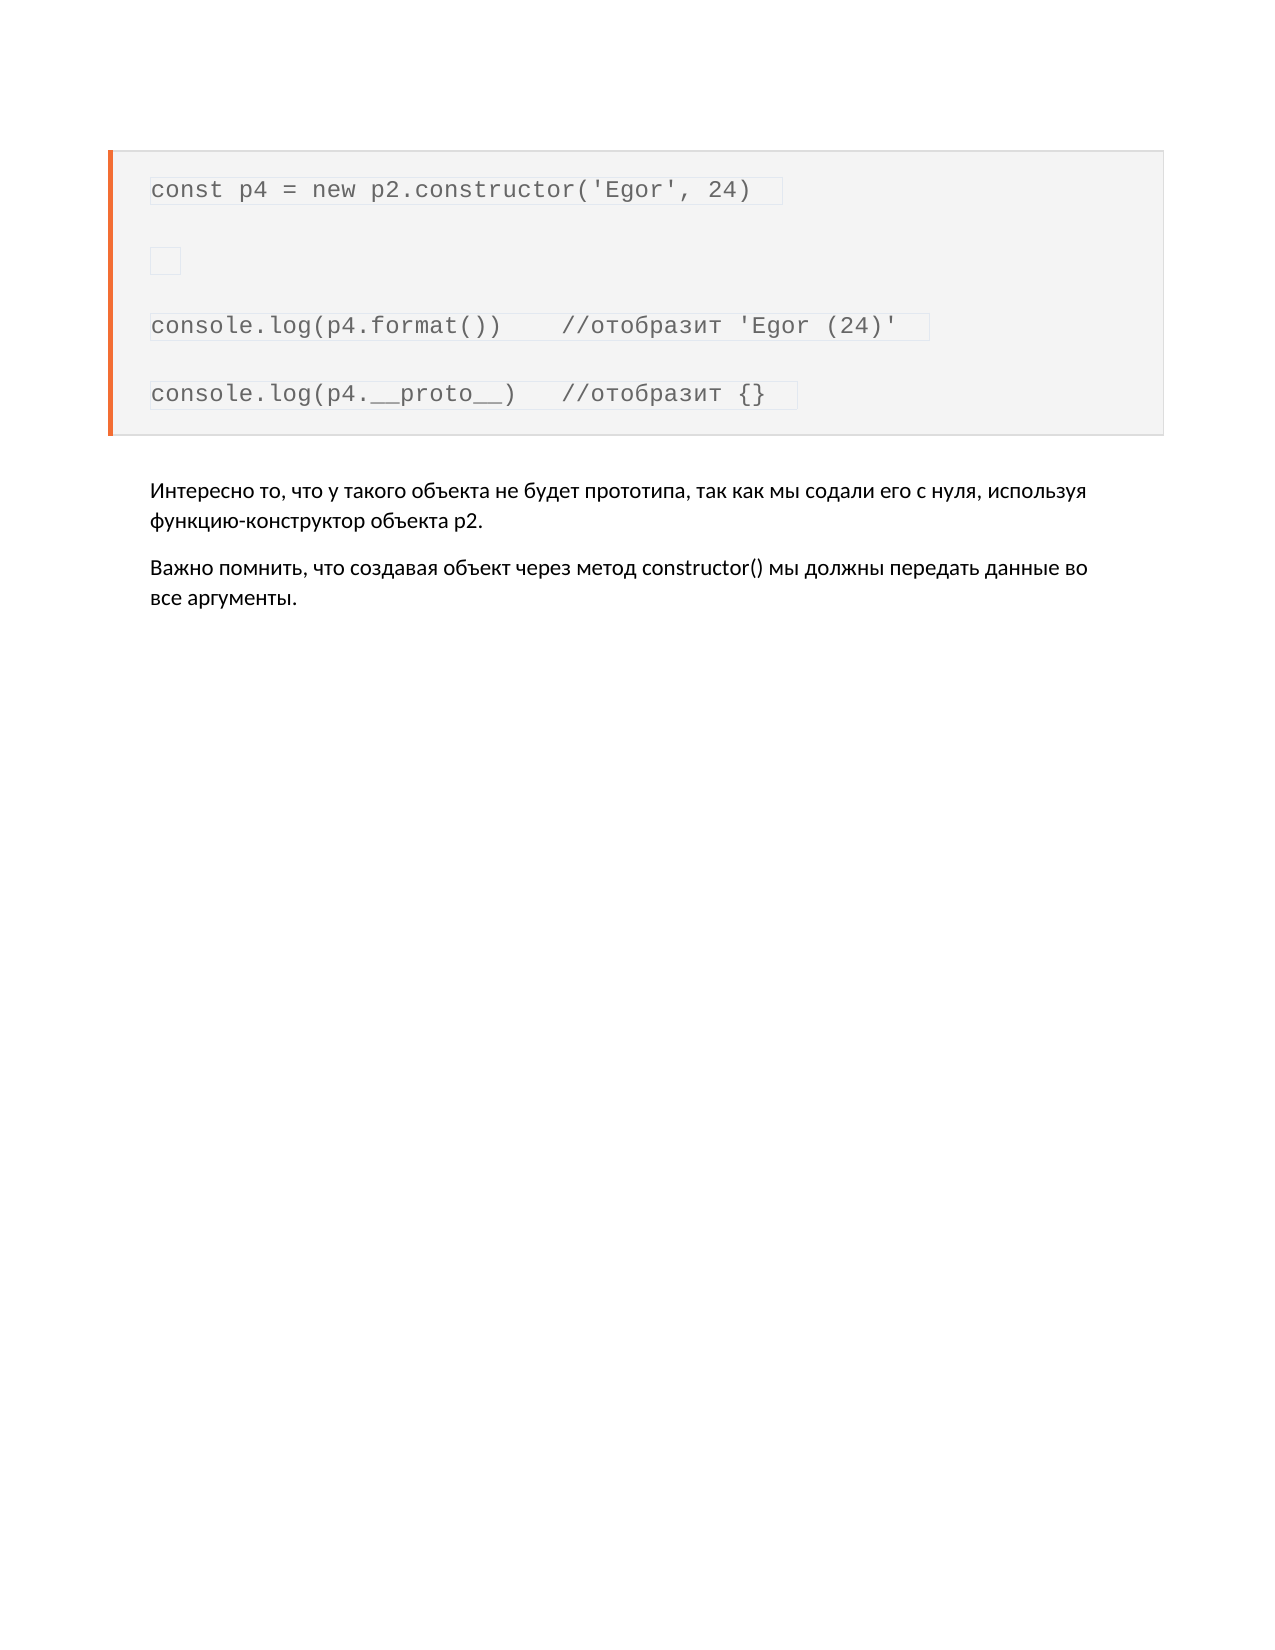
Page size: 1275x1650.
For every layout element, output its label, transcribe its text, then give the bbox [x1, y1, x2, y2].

text console.log(p4.format()) //отобразит 'Egor (24)' [113, 286, 1163, 341]
text const p4 = new p2.constructor('Egor', 24) [113, 152, 1163, 205]
text Интересно то, что у такого объекта не будет прототипа, так как мы содали его с нуля, используя функцию-конструктор объекта p2. [150, 476, 1125, 534]
text Важно помнить, что создавая объект через метод constructor() мы должны передать данные во все аргументы. [150, 553, 1125, 611]
text console.log(p4.__proto__) //отобразит {} [113, 354, 1163, 434]
